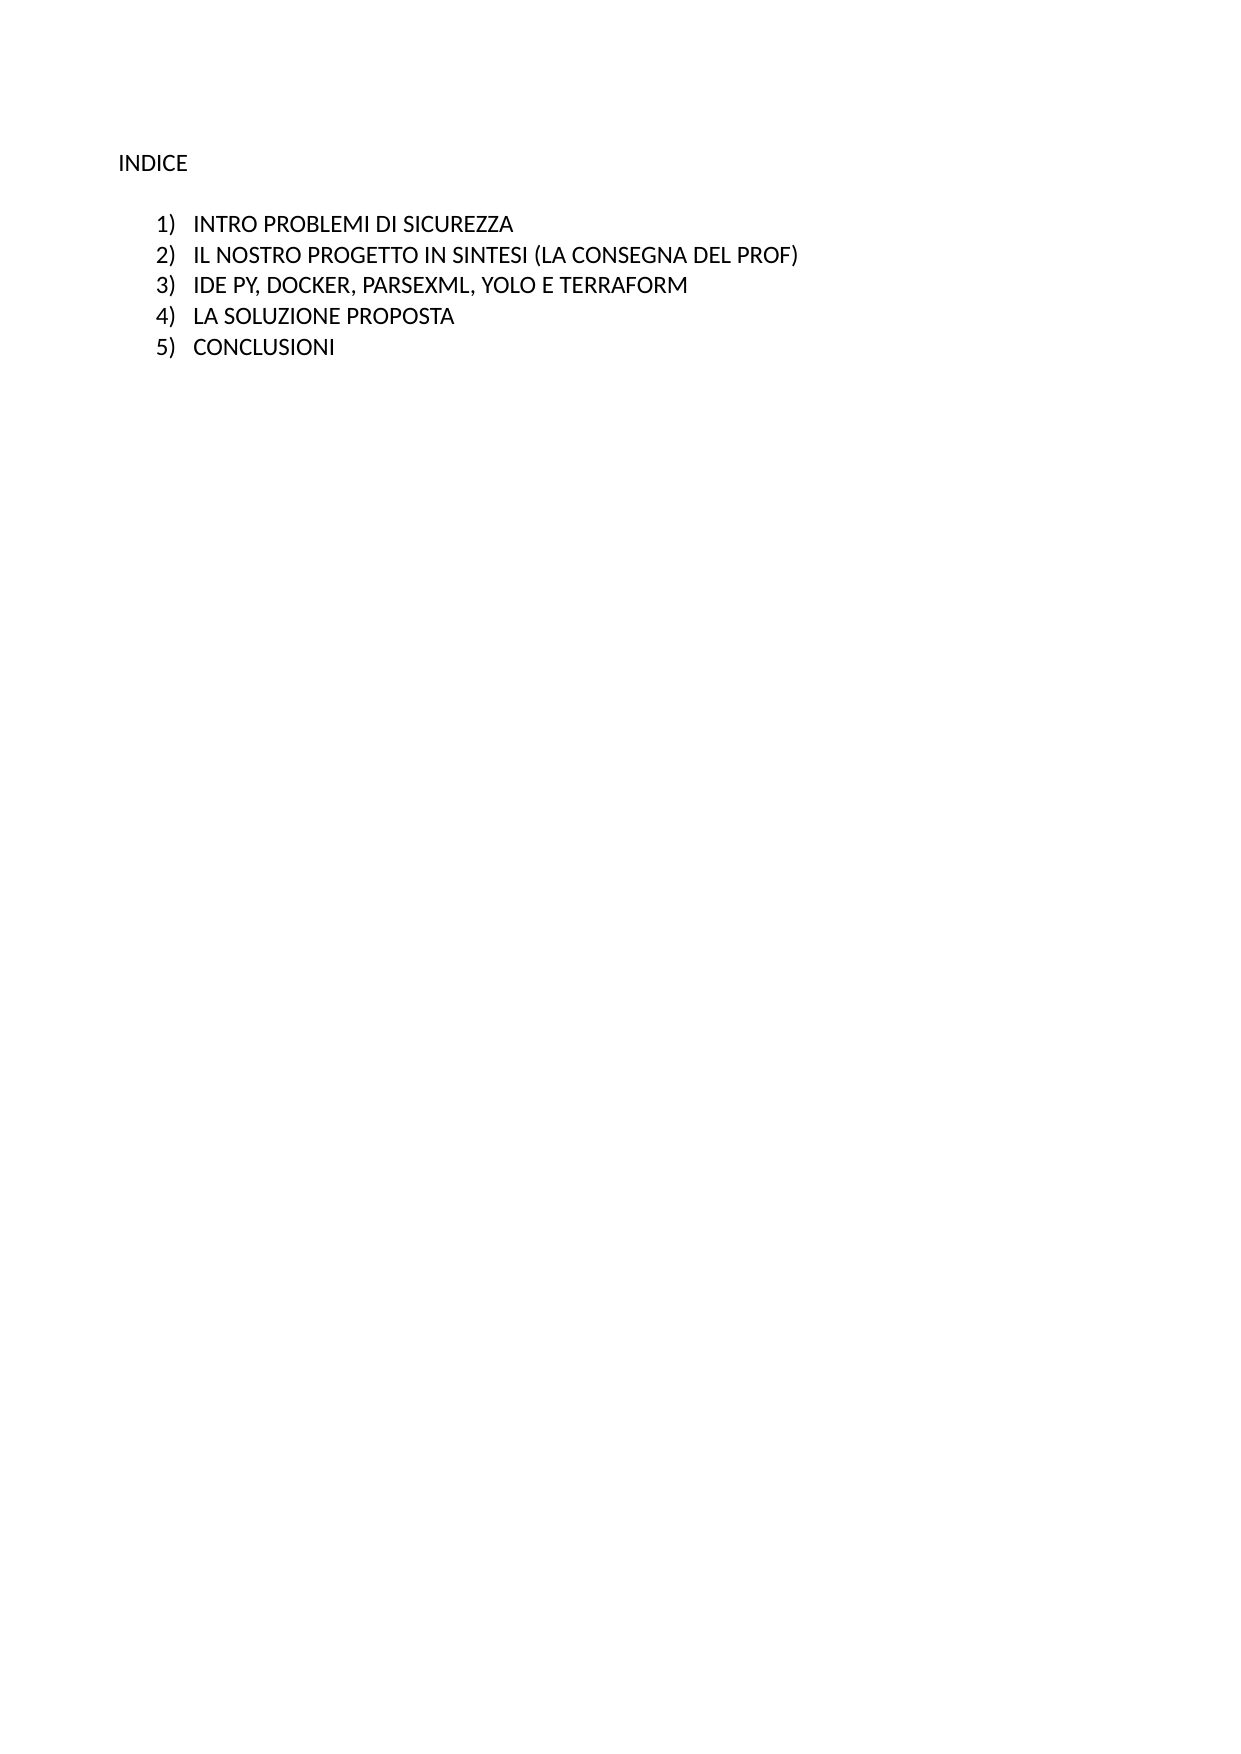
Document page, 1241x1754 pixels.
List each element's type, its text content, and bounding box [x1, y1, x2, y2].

text INDICE [118, 148, 1122, 178]
list IL NOSTRO PROGETTO IN SINTESI (LA CONSEGNA DEL PROF) [156, 239, 1122, 270]
list IDE PY, DOCKER, PARSEXML, YOLO E TERRAFORM [156, 270, 1122, 300]
list INTRO PROBLEMI DI SICUREZZA [156, 209, 1122, 239]
list LA SOLUZIONE PROPOSTA [156, 300, 1122, 331]
list CONCLUSIONI [156, 331, 1122, 361]
